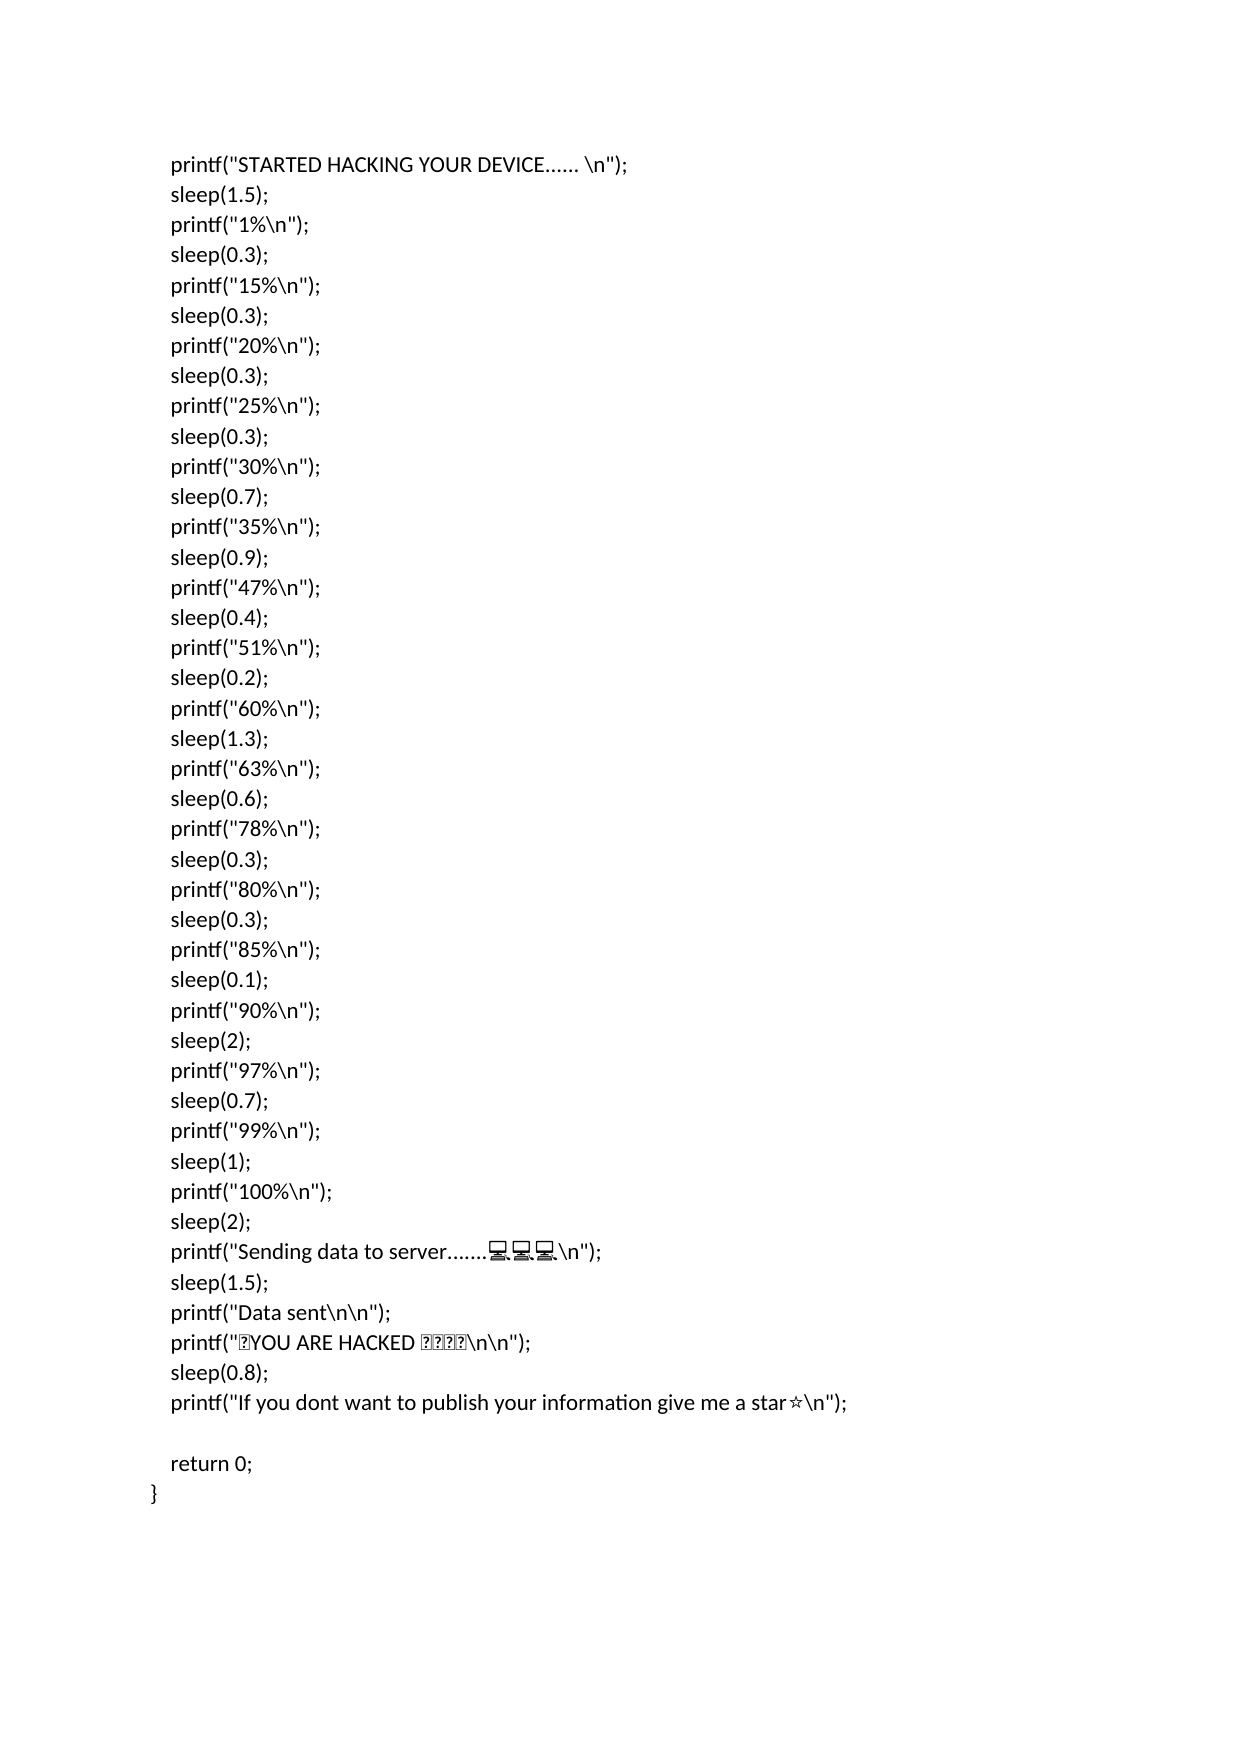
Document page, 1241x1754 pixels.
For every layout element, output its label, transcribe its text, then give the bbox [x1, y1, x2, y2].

text sleep(0.8); [150, 1358, 1090, 1386]
text printf("47%\n"); [150, 573, 1090, 601]
text printf("Sending data to server.......💻💻💻\n"); [150, 1237, 1090, 1266]
text printf("51%\n"); [150, 633, 1090, 661]
text printf("25%\n"); [150, 392, 1090, 420]
text sleep(2); [150, 1207, 1090, 1235]
text printf("STARTED HACKING YOUR DEVICE...... \n"); [150, 150, 1090, 178]
text printf("15%\n"); [150, 271, 1090, 299]
text sleep(0.4); [150, 603, 1090, 631]
text sleep(0.2); [150, 663, 1090, 692]
text printf("1%\n"); [150, 210, 1090, 238]
text sleep(0.3); [150, 422, 1090, 450]
text printf("👿YOU ARE HACKED 🤖🤖🤖🤖\n\n"); [150, 1328, 1090, 1356]
text sleep(0.7); [150, 482, 1090, 510]
text sleep(1); [150, 1147, 1090, 1175]
text printf("100%\n"); [150, 1177, 1090, 1205]
text printf("85%\n"); [150, 935, 1090, 963]
text return 0; [150, 1449, 1090, 1477]
text sleep(0.7); [150, 1086, 1090, 1114]
text printf("If you dont want to publish your information give me a star⭐\n"); [150, 1388, 1090, 1417]
text sleep(0.3); [150, 301, 1090, 329]
text sleep(0.3); [150, 905, 1090, 933]
text printf("Data sent\n\n"); [150, 1298, 1090, 1326]
text printf("78%\n"); [150, 814, 1090, 843]
text sleep(1.3); [150, 724, 1090, 752]
text } [150, 1479, 1090, 1507]
text printf("90%\n"); [150, 996, 1090, 1024]
text sleep(1.5); [150, 1268, 1090, 1296]
text sleep(0.1); [150, 966, 1090, 994]
text sleep(0.3); [150, 845, 1090, 873]
text printf("30%\n"); [150, 452, 1090, 480]
text printf("60%\n"); [150, 694, 1090, 722]
text sleep(1.5); [150, 180, 1090, 208]
text sleep(0.9); [150, 543, 1090, 571]
text printf("99%\n"); [150, 1117, 1090, 1145]
text printf("80%\n"); [150, 875, 1090, 903]
text printf("20%\n"); [150, 331, 1090, 359]
text sleep(2); [150, 1026, 1090, 1054]
text printf("97%\n"); [150, 1056, 1090, 1084]
text sleep(0.3); [150, 241, 1090, 269]
text sleep(0.3); [150, 361, 1090, 389]
text printf("63%\n"); [150, 754, 1090, 782]
text printf("35%\n"); [150, 512, 1090, 541]
text sleep(0.6); [150, 784, 1090, 812]
